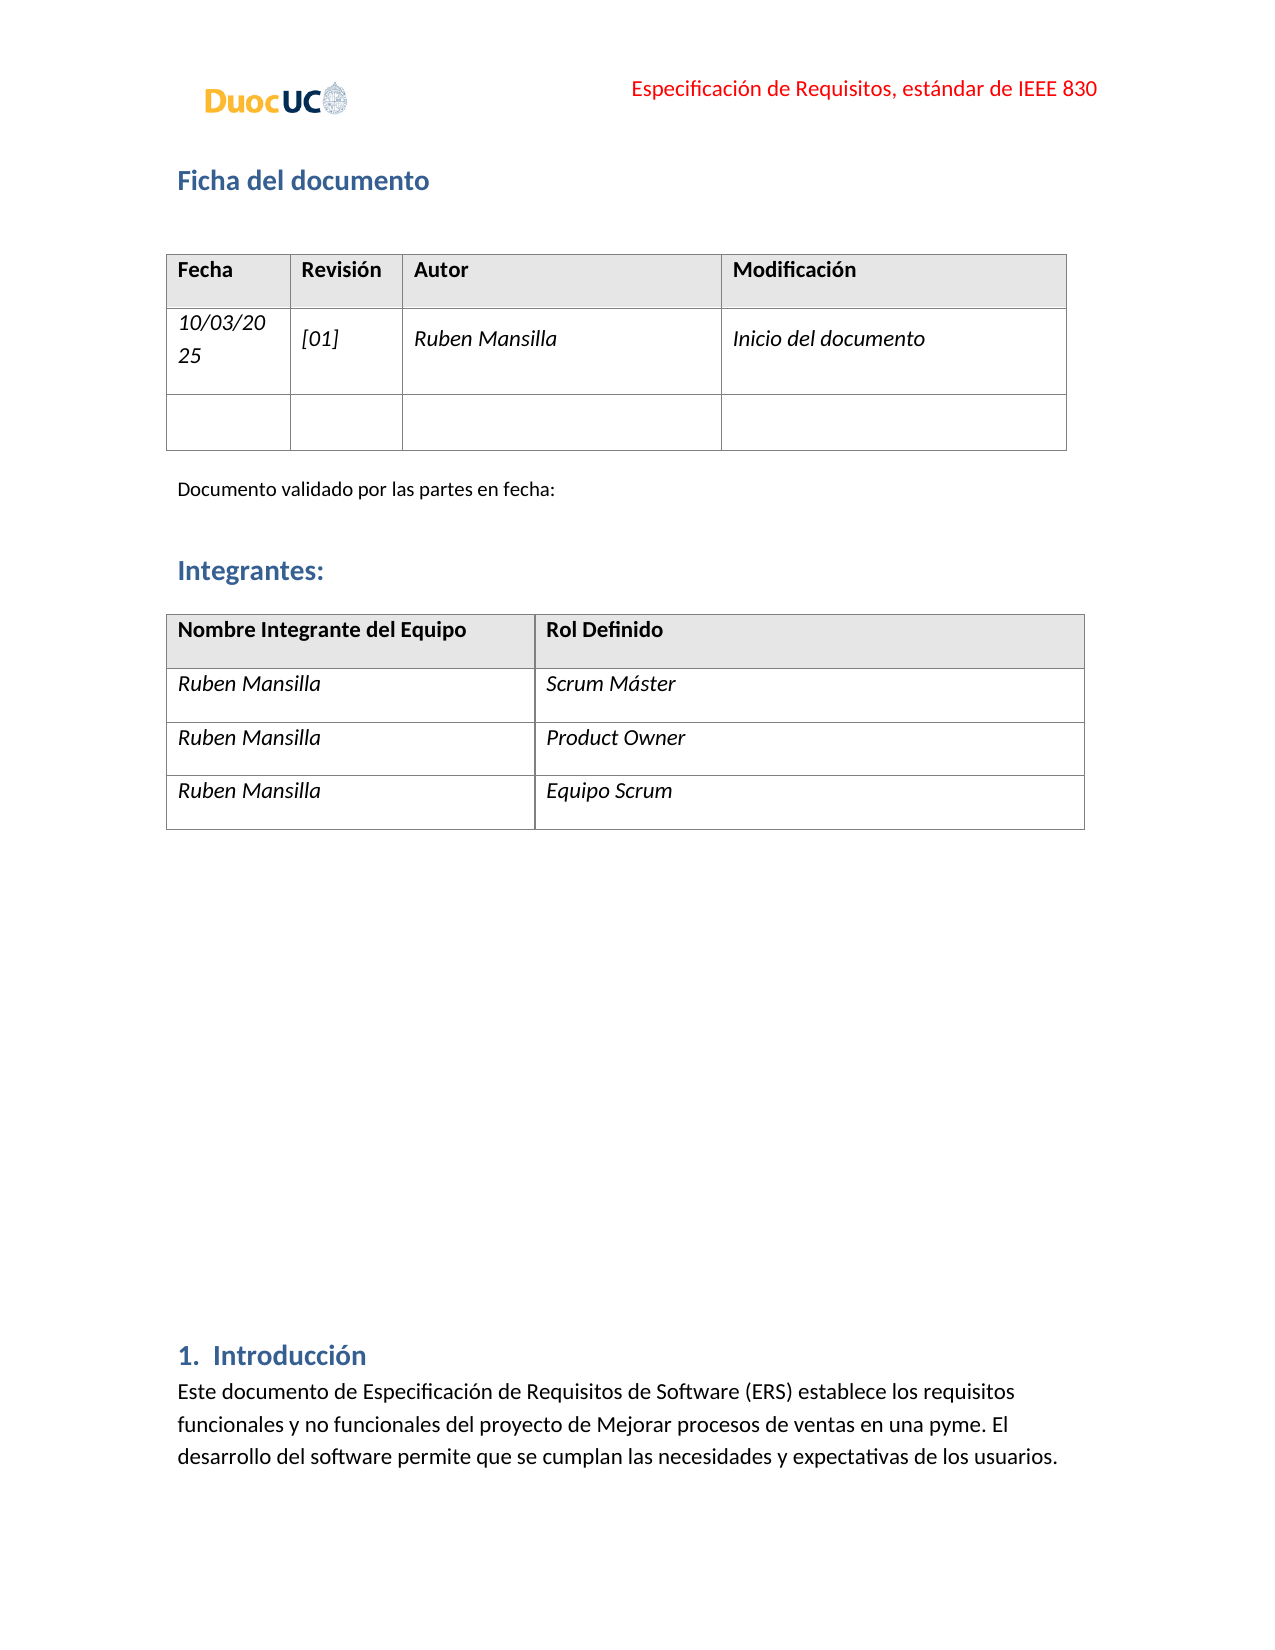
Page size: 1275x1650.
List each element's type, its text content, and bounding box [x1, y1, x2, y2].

table_cell [167, 395, 290, 450]
table_cell Ruben Mansilla [167, 776, 534, 829]
table_header Rol Definido [536, 615, 1084, 668]
picture [198, 78, 352, 117]
text Integrantes: [177, 552, 1098, 588]
table_cell Product Owner [536, 723, 1084, 775]
table_cell [403, 395, 721, 450]
subtitle 1. Introducción [177, 1337, 1098, 1372]
table_header Fecha [167, 255, 290, 307]
table_header Modificación [722, 255, 1066, 307]
table_cell Ruben Mansilla [403, 309, 721, 393]
table_cell 10/03/2025 [167, 309, 290, 393]
subtitle Ficha del documento [177, 162, 1098, 198]
text Documento validado por las partes en fecha: [177, 476, 1098, 502]
table_cell Ruben Mansilla [167, 669, 534, 722]
table_header Revisión [291, 255, 402, 307]
table_cell Inicio del documento [722, 309, 1066, 393]
table_header Nombre Integrante del Equipo [167, 615, 534, 668]
table_cell Equipo Scrum [536, 776, 1084, 829]
table_cell [291, 395, 402, 450]
table_cell [01] [291, 309, 402, 393]
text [177, 1377, 1098, 1502]
table_header Autor [403, 255, 721, 307]
table_cell Scrum Máster [536, 669, 1084, 722]
table_cell [722, 395, 1066, 450]
table_cell Ruben Mansilla [167, 723, 534, 775]
